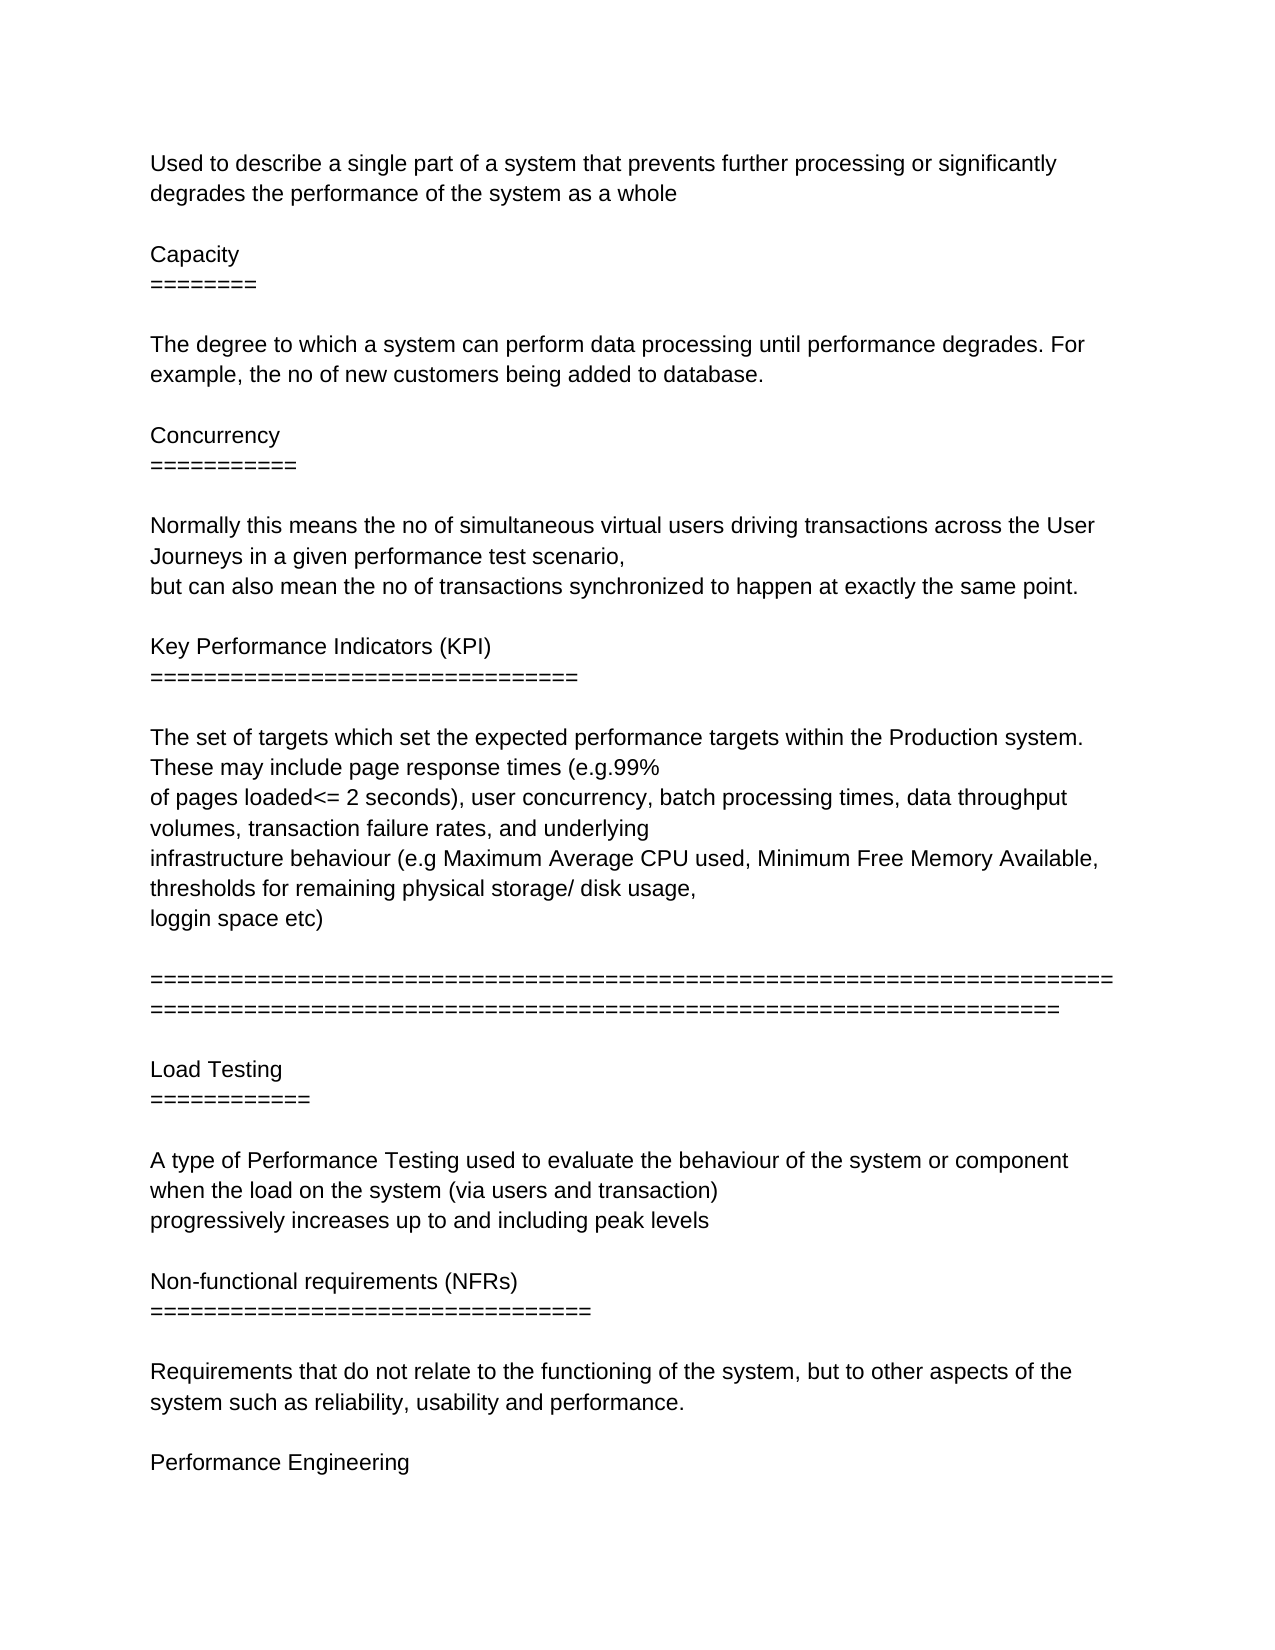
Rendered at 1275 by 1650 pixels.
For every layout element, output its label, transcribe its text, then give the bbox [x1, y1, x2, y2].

text progressively increases up to and including peak levels [150, 1207, 1125, 1234]
text Normally this means the no of simultaneous virtual users driving transactions across the User Journeys in a given performance test scenario, [150, 512, 1125, 569]
text A type of Performance Testing used to evaluate the behaviour of the system or component when the load on the system (via users and transaction) [150, 1147, 1125, 1203]
text Performance Engineering [150, 1449, 1125, 1475]
text The degree to which a system can perform data processing until performance degrades. For example, the no of new customers being added to database. [150, 331, 1125, 388]
text ================================= [150, 1298, 1125, 1324]
text but can also mean the no of transactions synchronized to happen at exactly the same point. [150, 573, 1125, 599]
text Key Performance Indicators (KPI) [150, 633, 1125, 660]
text ======== [150, 271, 1125, 297]
text Non-functional requirements (NFRs) [150, 1268, 1125, 1294]
text loggin space etc) [150, 905, 1125, 932]
text Requirements that do not relate to the functioning of the system, but to other aspects of the system such as reliability, usability and performance. [150, 1358, 1125, 1415]
text =========== [150, 452, 1125, 478]
text ================================ [150, 663, 1125, 690]
text ============ [150, 1086, 1125, 1113]
text Concurrency [150, 422, 1125, 448]
text Used to describe a single part of a system that prevents further processing or significantly degrades the performance of the system as a whole [150, 150, 1125, 207]
text Load Testing [150, 1056, 1125, 1083]
text infrastructure behaviour (e.g Maximum Average CPU used, Minimum Free Memory Available, thresholds for remaining physical storage/ disk usage, [150, 845, 1125, 901]
text of pages loaded<= 2 seconds), user concurrency, batch processing times, data throughput volumes, transaction failure rates, and underlying [150, 784, 1125, 841]
text Capacity [150, 241, 1125, 267]
text ============================================================================================================================================ [150, 966, 1125, 1022]
text The set of targets which set the expected performance targets within the Production system. These may include page response times (e.g.99% [150, 724, 1125, 781]
